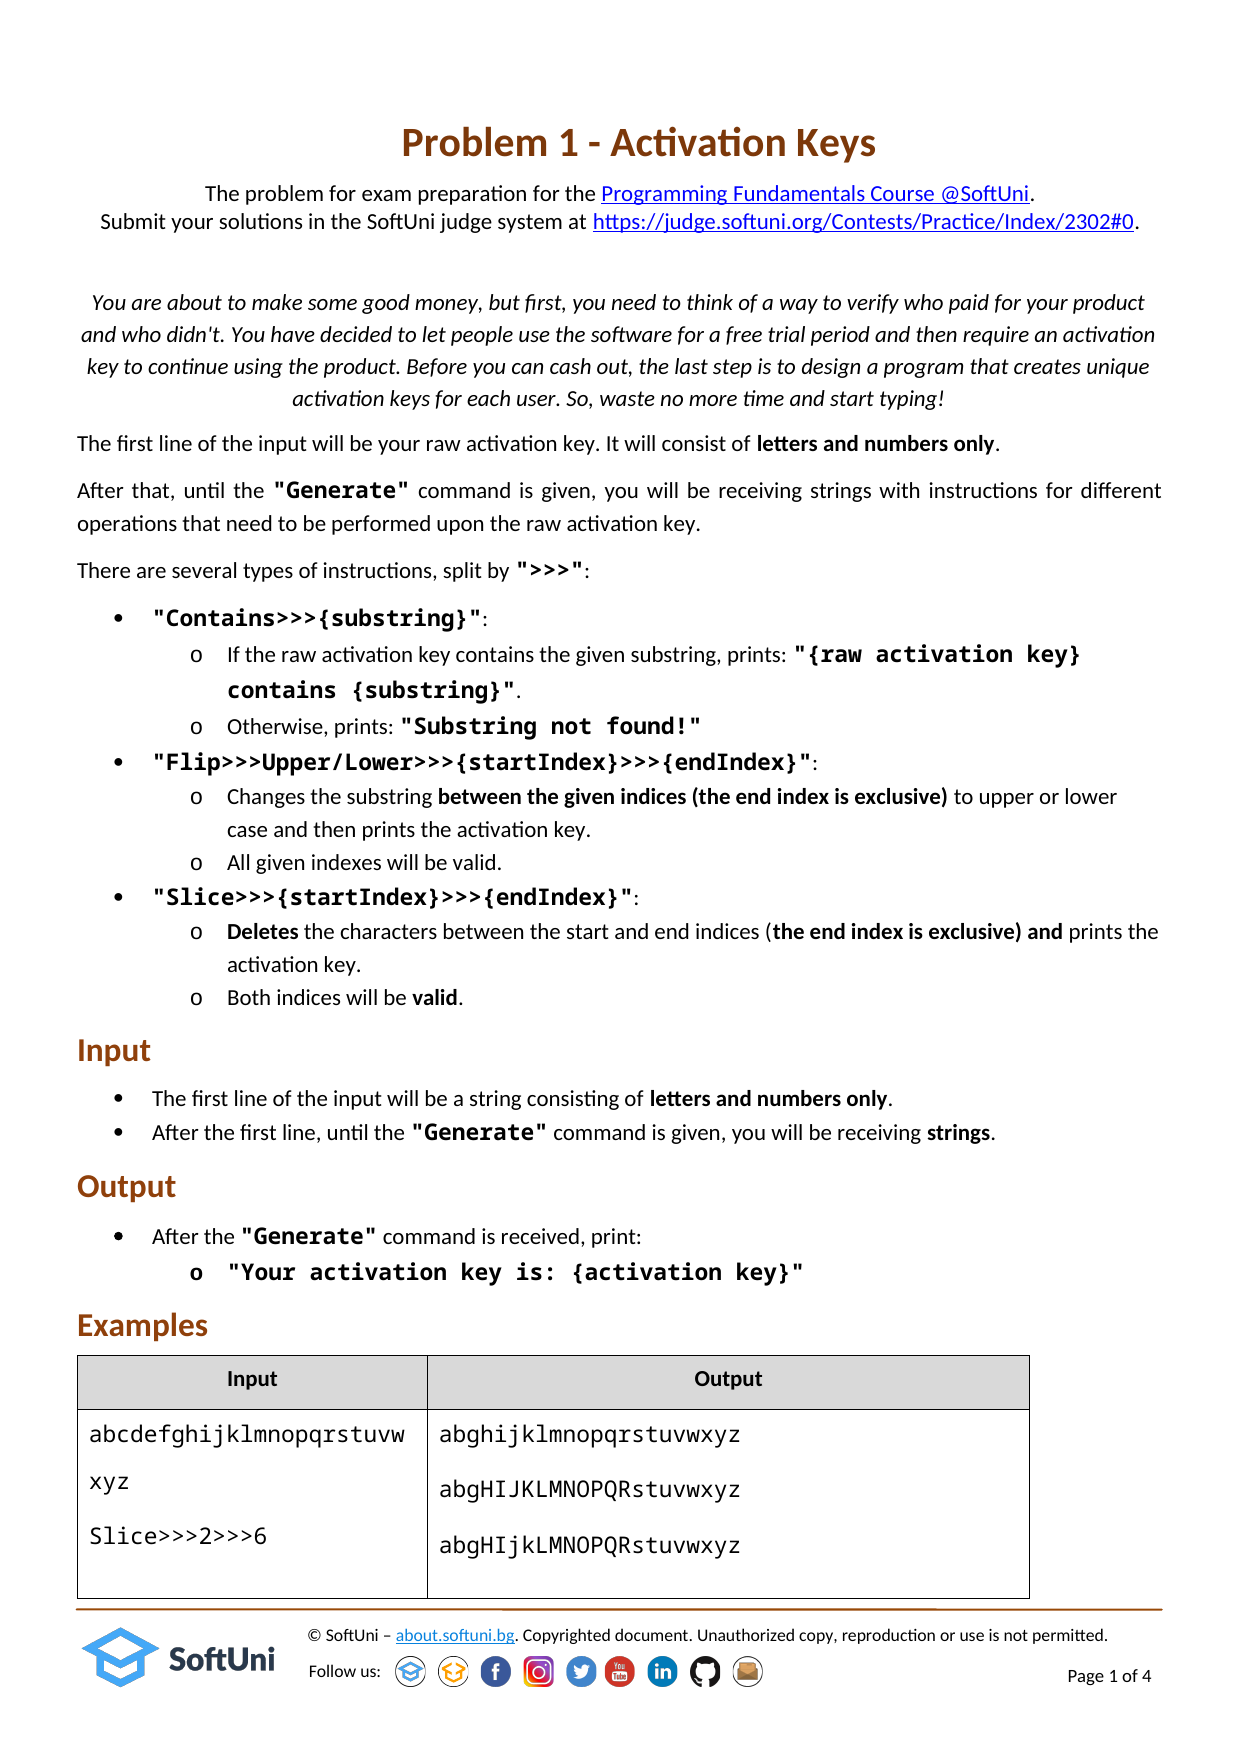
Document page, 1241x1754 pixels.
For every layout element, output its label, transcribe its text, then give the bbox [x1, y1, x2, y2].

list "Your activation key is: {activation key}" [189, 1256, 1163, 1287]
picture [604, 1656, 635, 1687]
list The first line of the input will be a string consisting of letters and numbers only. [114, 1084, 1163, 1112]
picture [480, 1656, 511, 1687]
subtitle Examples [77, 1304, 1163, 1345]
picture [732, 1656, 763, 1687]
picture [669, 1678, 678, 1687]
list After the first line, until the "Generate" command is given, you will be receiving strings. [114, 1116, 1163, 1147]
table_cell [78, 1410, 427, 1597]
list "Flip>>>Upper/Lower>>>{startIndex}>>>{endIndex}": [114, 746, 1163, 778]
text The problem for exam preparation for the Programming Fundamentals Course @SoftUni. [77, 179, 1163, 207]
text The first line of the input will be your raw activation key. It will consist of letters and numbers only. [77, 429, 1163, 457]
text Submit your solutions in the SoftUni judge system at https://judge.softuni.org/Contests/Practice/Index/2302#0. [77, 207, 1163, 235]
picture [647, 1656, 656, 1665]
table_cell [428, 1410, 1029, 1597]
picture [647, 1678, 656, 1687]
picture [661, 1669, 671, 1678]
list "Slice>>>{startIndex}>>>{endIndex}": [114, 881, 1163, 913]
table_header Output [428, 1356, 1029, 1409]
table_header Input [78, 1356, 427, 1409]
picture [438, 1656, 469, 1687]
list Otherwise, prints: "Substring not found!" [189, 710, 1163, 742]
picture [75, 1621, 281, 1693]
list After the "Generate" command is received, print: [114, 1220, 1163, 1251]
list If the raw activation key contains the given substring, prints: "{raw activation key} contains {substring}". [189, 638, 1163, 706]
picture [395, 1656, 426, 1687]
subtitle Output [77, 1164, 1163, 1205]
picture [566, 1656, 597, 1687]
list Changes the substring between the given indices (the end index is exclusive) to upper or lower case and then prints the activation key. [189, 782, 1163, 844]
list "Contains>>>{substring}": [114, 602, 1163, 634]
text You are about to make some good money, but first, you need to think of a way to verify who paid for your product and who didn't. You have decided to let people use the software for a free trial period and then require an activation key to continue using the product. Before you can cash out, the last step is to design a program that creates unique activation keys for each user. So, waste no more time and start typing! [77, 288, 1163, 412]
list All given indexes will be valid. [189, 848, 1163, 877]
text After that, until the "Generate" command is given, you will be receiving strings with instructions for different operations that need to be performed upon the raw activation key. [77, 474, 1163, 537]
text There are several types of instructions, split by ">>>": [77, 554, 1163, 585]
picture [669, 1656, 678, 1665]
subtitle Input [77, 1029, 1163, 1069]
picture [690, 1656, 721, 1687]
list Both indices will be valid. [189, 983, 1163, 1012]
picture [523, 1656, 554, 1687]
list Deletes the characters between the start and end indices (the end index is exclusive) and prints the activation key. [189, 917, 1163, 979]
subtitle Problem 1 - Activation Keys [114, 116, 1163, 167]
